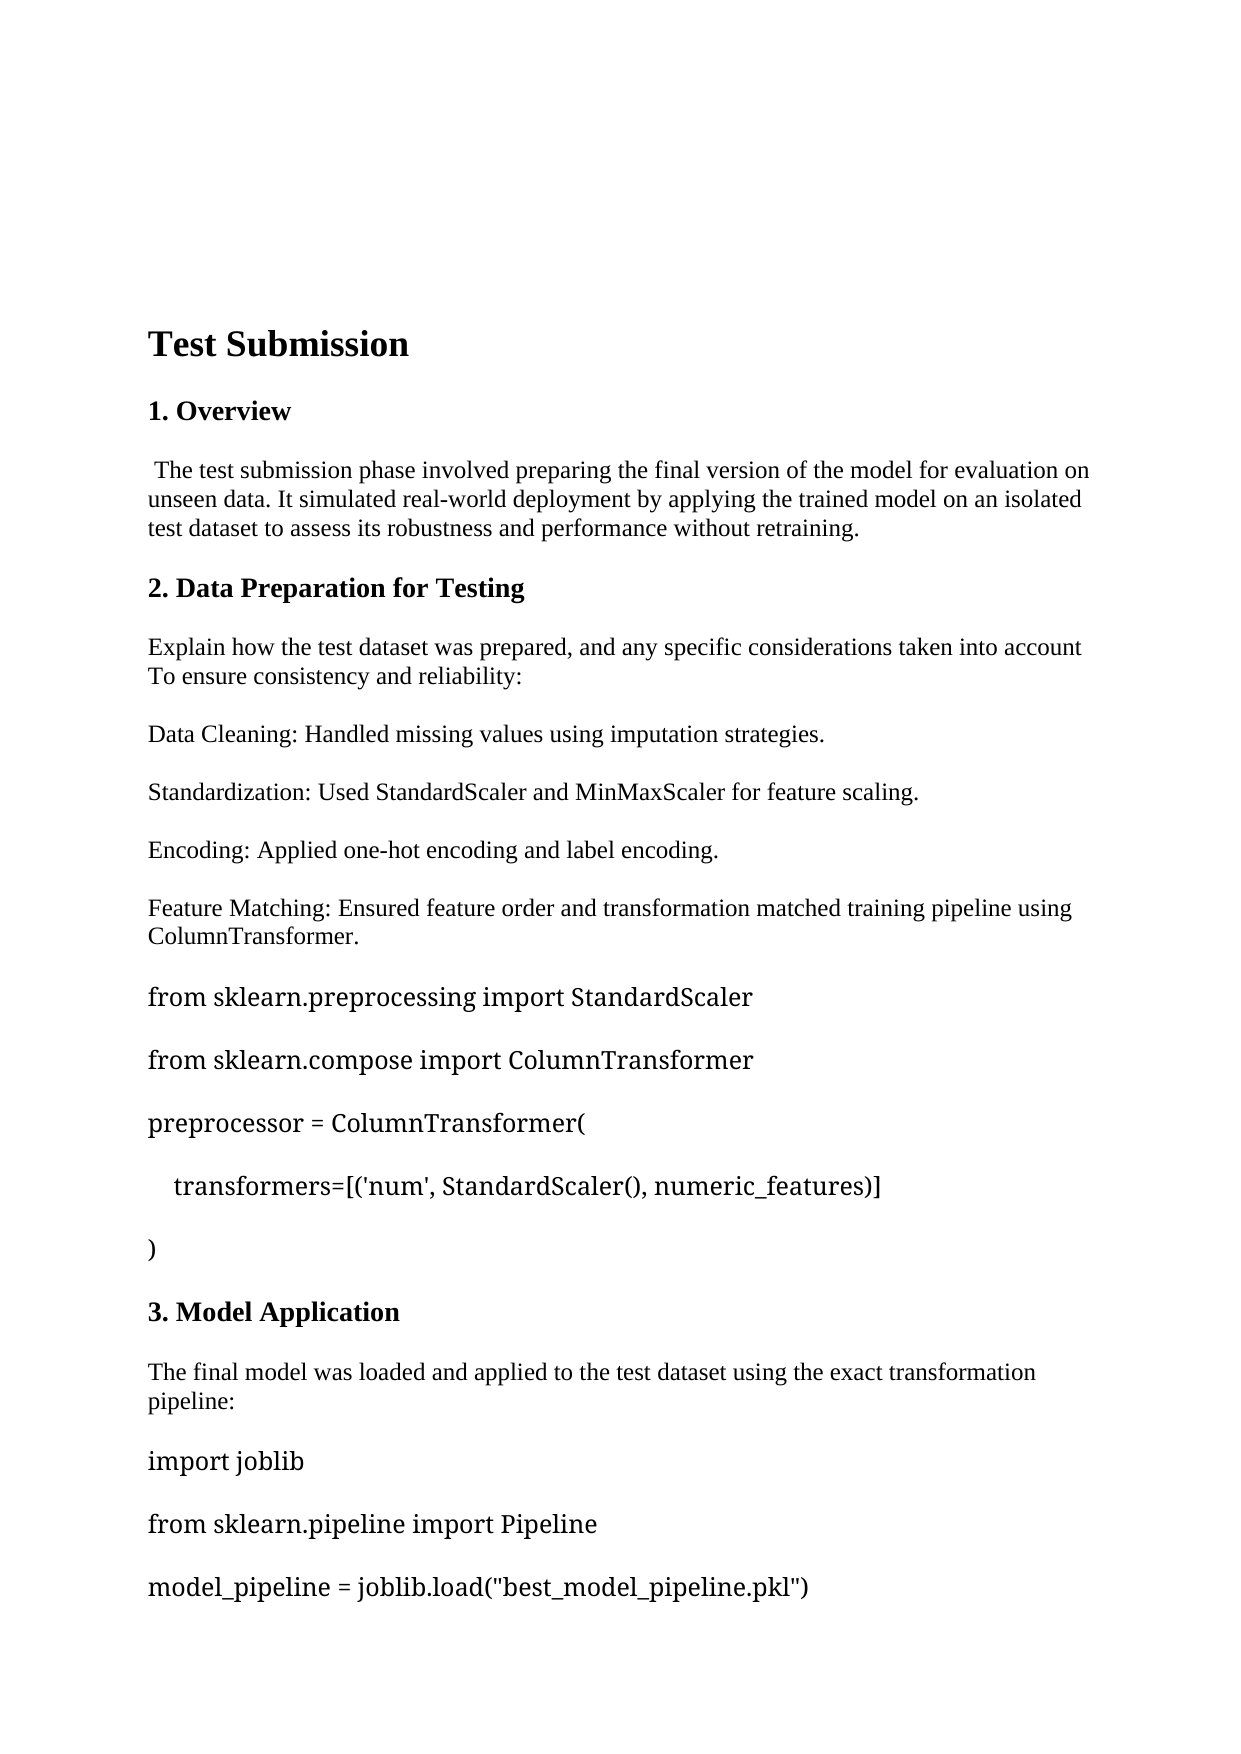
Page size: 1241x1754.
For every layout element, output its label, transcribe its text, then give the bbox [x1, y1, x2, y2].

text The test submission phase involved preparing the final version of the model for evaluation on unseen data. It simulated real-world deployment by applying the trained model on an isolated test dataset to assess its robustness and performance without retraining. [148, 455, 1093, 541]
text Standardization: Used StandardScaler and MinMaxScaler for feature scaling. [148, 777, 1093, 806]
text 1. Overview [148, 394, 1093, 426]
text Feature Matching: Ensured feature order and transformation matched training pipeline using ColumnTransformer. [148, 893, 1093, 950]
text from sklearn.pipeline import Pipeline [148, 1507, 1093, 1541]
text 3. Model Application [148, 1295, 1093, 1328]
text model_pipeline = joblib.load("best_model_pipeline.pkl") [148, 1570, 1093, 1604]
text from sklearn.preprocessing import StandardScaler [148, 979, 1093, 1013]
text 2. Data Preparation for Testing [148, 571, 1093, 603]
text transformers=[('num', StandardScaler(), numeric_features)] [148, 1169, 1093, 1203]
text Test Submission [148, 321, 1093, 364]
text The final model was loaded and applied to the test dataset using the exact transformation pipeline: [148, 1357, 1093, 1414]
text Encoding: Applied one-hot encoding and label encoding. [148, 835, 1093, 863]
text from sklearn.compose import ColumnTransformer [148, 1042, 1093, 1077]
text ) [148, 1232, 1093, 1266]
text Explain how the test dataset was prepared, and any specific considerations taken into account To ensure consistency and reliability: [148, 632, 1093, 690]
text import joblib [148, 1444, 1093, 1478]
text preprocessor = ColumnTransformer( [148, 1106, 1093, 1140]
text Data Cleaning: Handled missing values using imputation strategies. [148, 719, 1093, 748]
